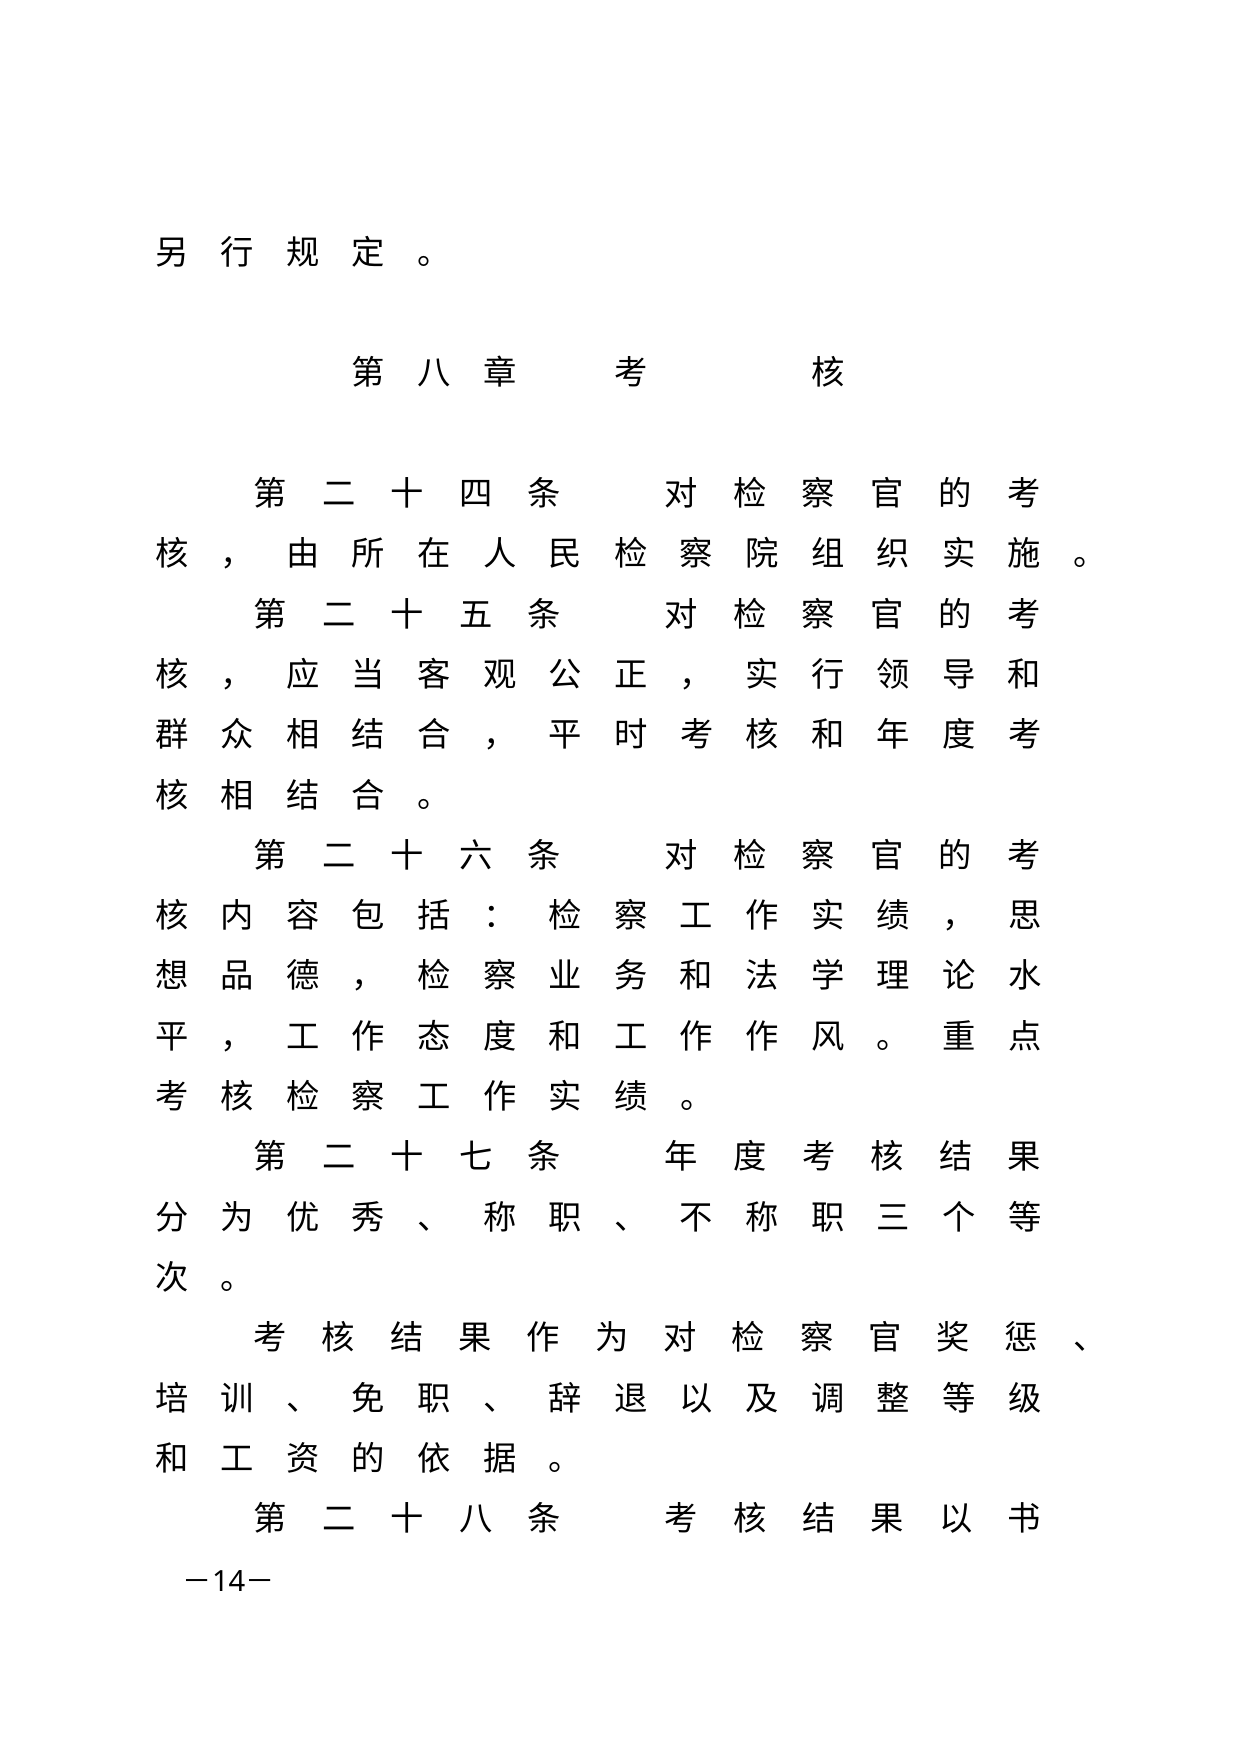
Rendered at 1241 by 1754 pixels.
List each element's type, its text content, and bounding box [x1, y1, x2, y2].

text 第八章 考 核 [155, 340, 1073, 400]
text 第二十六条 对检察官的考核内容包括：检察工作实绩，思想品德，检察业务和法学理论水平，工作态度和工作作风。重点考核检察工作实绩。 [155, 823, 1073, 1124]
text 考核结果作为对检察官奖惩、培训、免职、辞退以及调整等级和工资的依据。 [155, 1305, 1073, 1486]
text 第二十七条 年度考核结果分为优秀、称职、不称职三个等次。 [155, 1124, 1073, 1305]
text 第二十五条 对检察官的考核，应当客观公正，实行领导和群众相结合，平时考核和年度考核相结合。 [155, 581, 1073, 823]
text 第二十三条 检察官的等级编制、评定和晋升办法，由国家另行规定。 [155, 219, 1073, 280]
text 第二十八条 考核结果以书面形式通知本人。本人对考核结果如有异议，可以申请复议。 [155, 1486, 1073, 1546]
text 第二十四条 对检察官的考核，由所在人民检察院组织实施。 [155, 461, 1073, 581]
